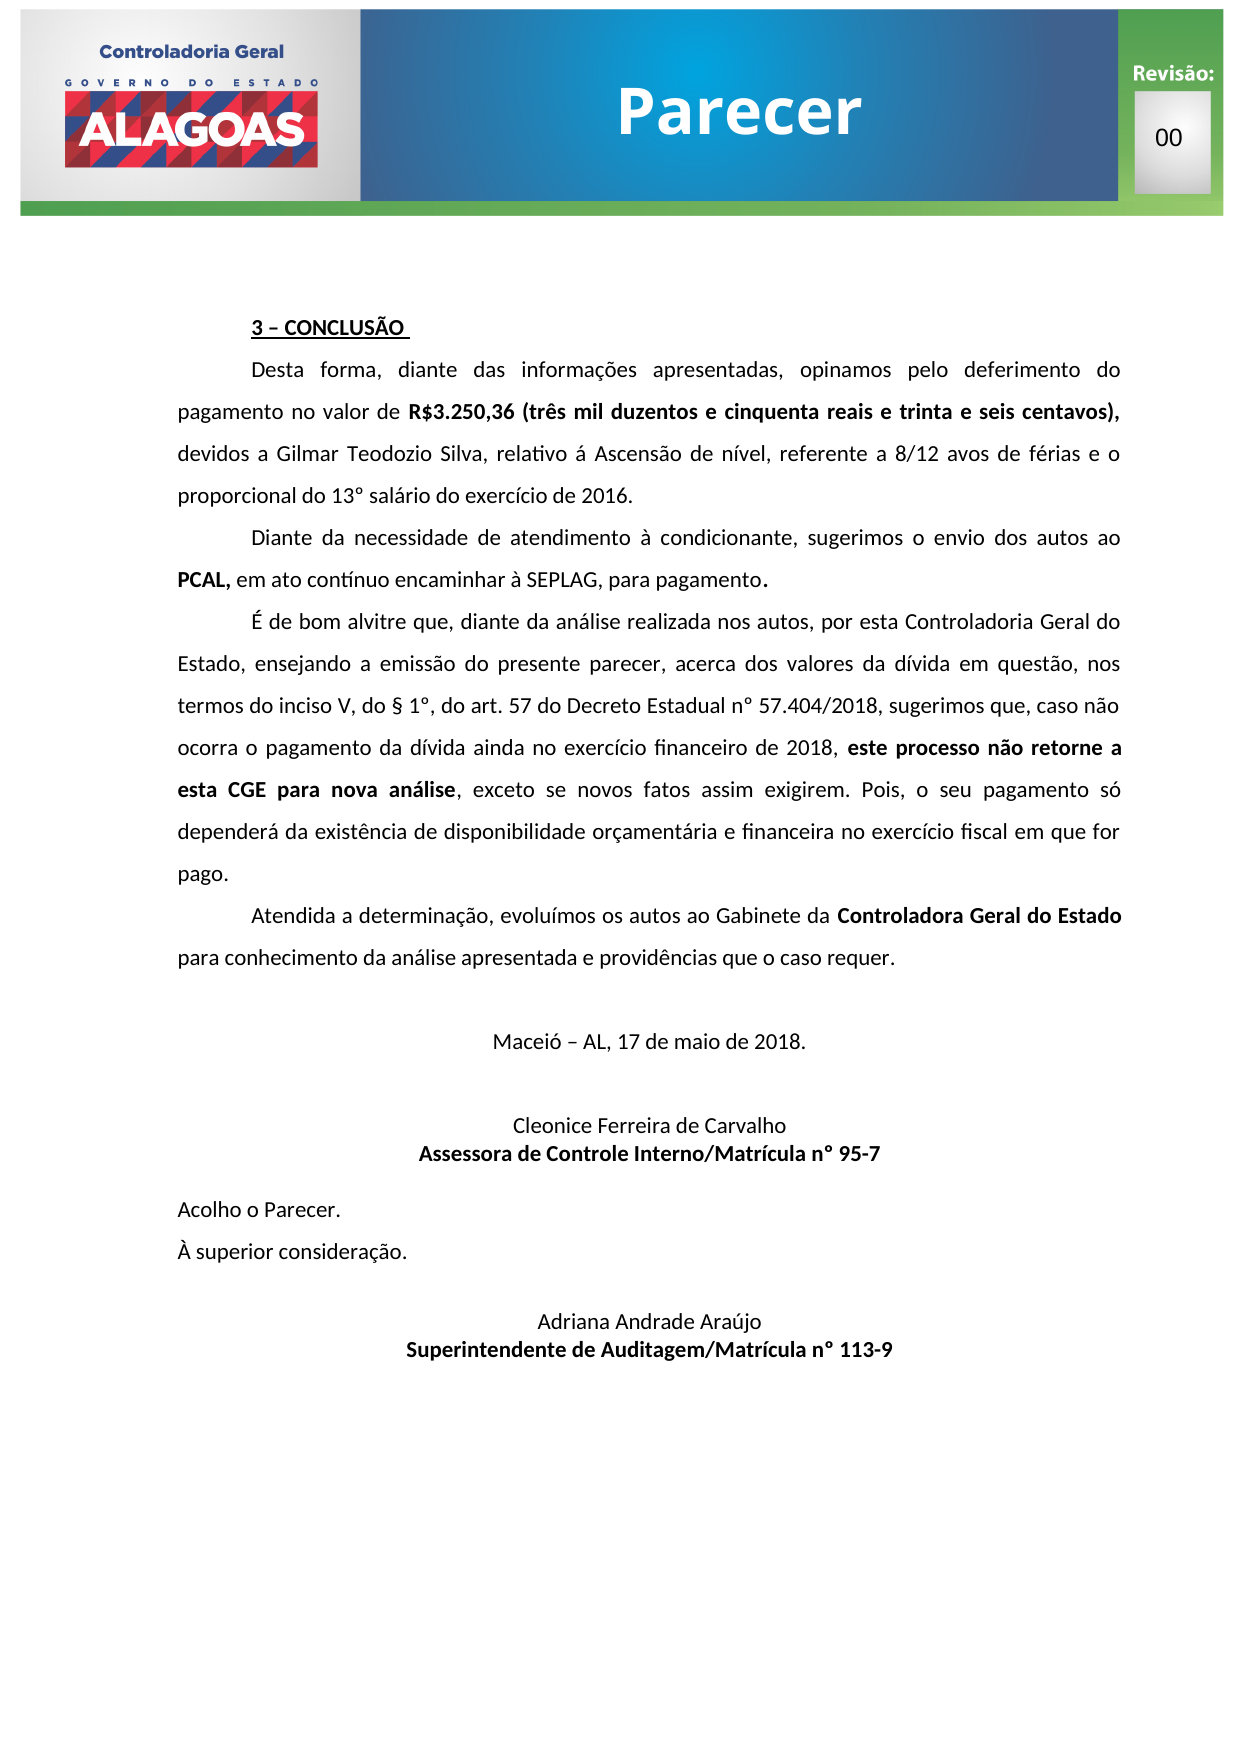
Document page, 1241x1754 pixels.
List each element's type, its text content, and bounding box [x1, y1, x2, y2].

picture [20, 9, 1224, 216]
text Maceió – AL, 17 de maio de 2018. [177, 1027, 1122, 1055]
text Assessora de Controle Interno/Matrícula nº 95-7 [177, 1139, 1122, 1167]
text Acolho o Parecer. [177, 1195, 1122, 1223]
text À superior consideração. [177, 1237, 1122, 1265]
text Cleonice Ferreira de Carvalho [177, 1111, 1122, 1139]
text Desta forma, diante das informações apresentadas, opinamos pelo deferimento do pagamento no valor de R$3.250,36 (três mil duzentos e cinquenta reais e trinta e seis centavos), devidos a Gilmar Teodozio Silva, relativo á Ascensão de nível, referente a 8/12 avos de férias e o proporcional do 13º salário do exercício de 2016. [177, 355, 1122, 509]
text É de bom alvitre que, diante da análise realizada nos autos, por esta Controladoria Geral do Estado, ensejando a emissão do presente parecer, acerca dos valores da dívida em questão, nos termos do inciso V, do § 1º, do art. 57 do Decreto Estadual nº 57.404/2018, sugerimos que, caso não ocorra o pagamento da dívida ainda no exercício financeiro de 2018, este processo não retorne a esta CGE para nova análise, exceto se novos fatos assim exigirem. Pois, o seu pagamento só dependerá da existência de disponibilidade orçamentária e financeira no exercício fiscal em que for pago. [177, 607, 1122, 887]
text Superintendente de Auditagem/Matrícula nº 113-9 [177, 1335, 1122, 1363]
text Adriana Andrade Araújo [177, 1307, 1122, 1335]
text 3 – CONCLUSÃO [177, 313, 1122, 341]
text Diante da necessidade de atendimento à condicionante, sugerimos o envio dos autos ao PCAL, em ato contínuo encaminhar à SEPLAG, para pagamento. [177, 523, 1122, 593]
text Atendida a determinação, evoluímos os autos ao Gabinete da Controladora Geral do Estado para conhecimento da análise apresentada e providências que o caso requer. [177, 901, 1122, 971]
